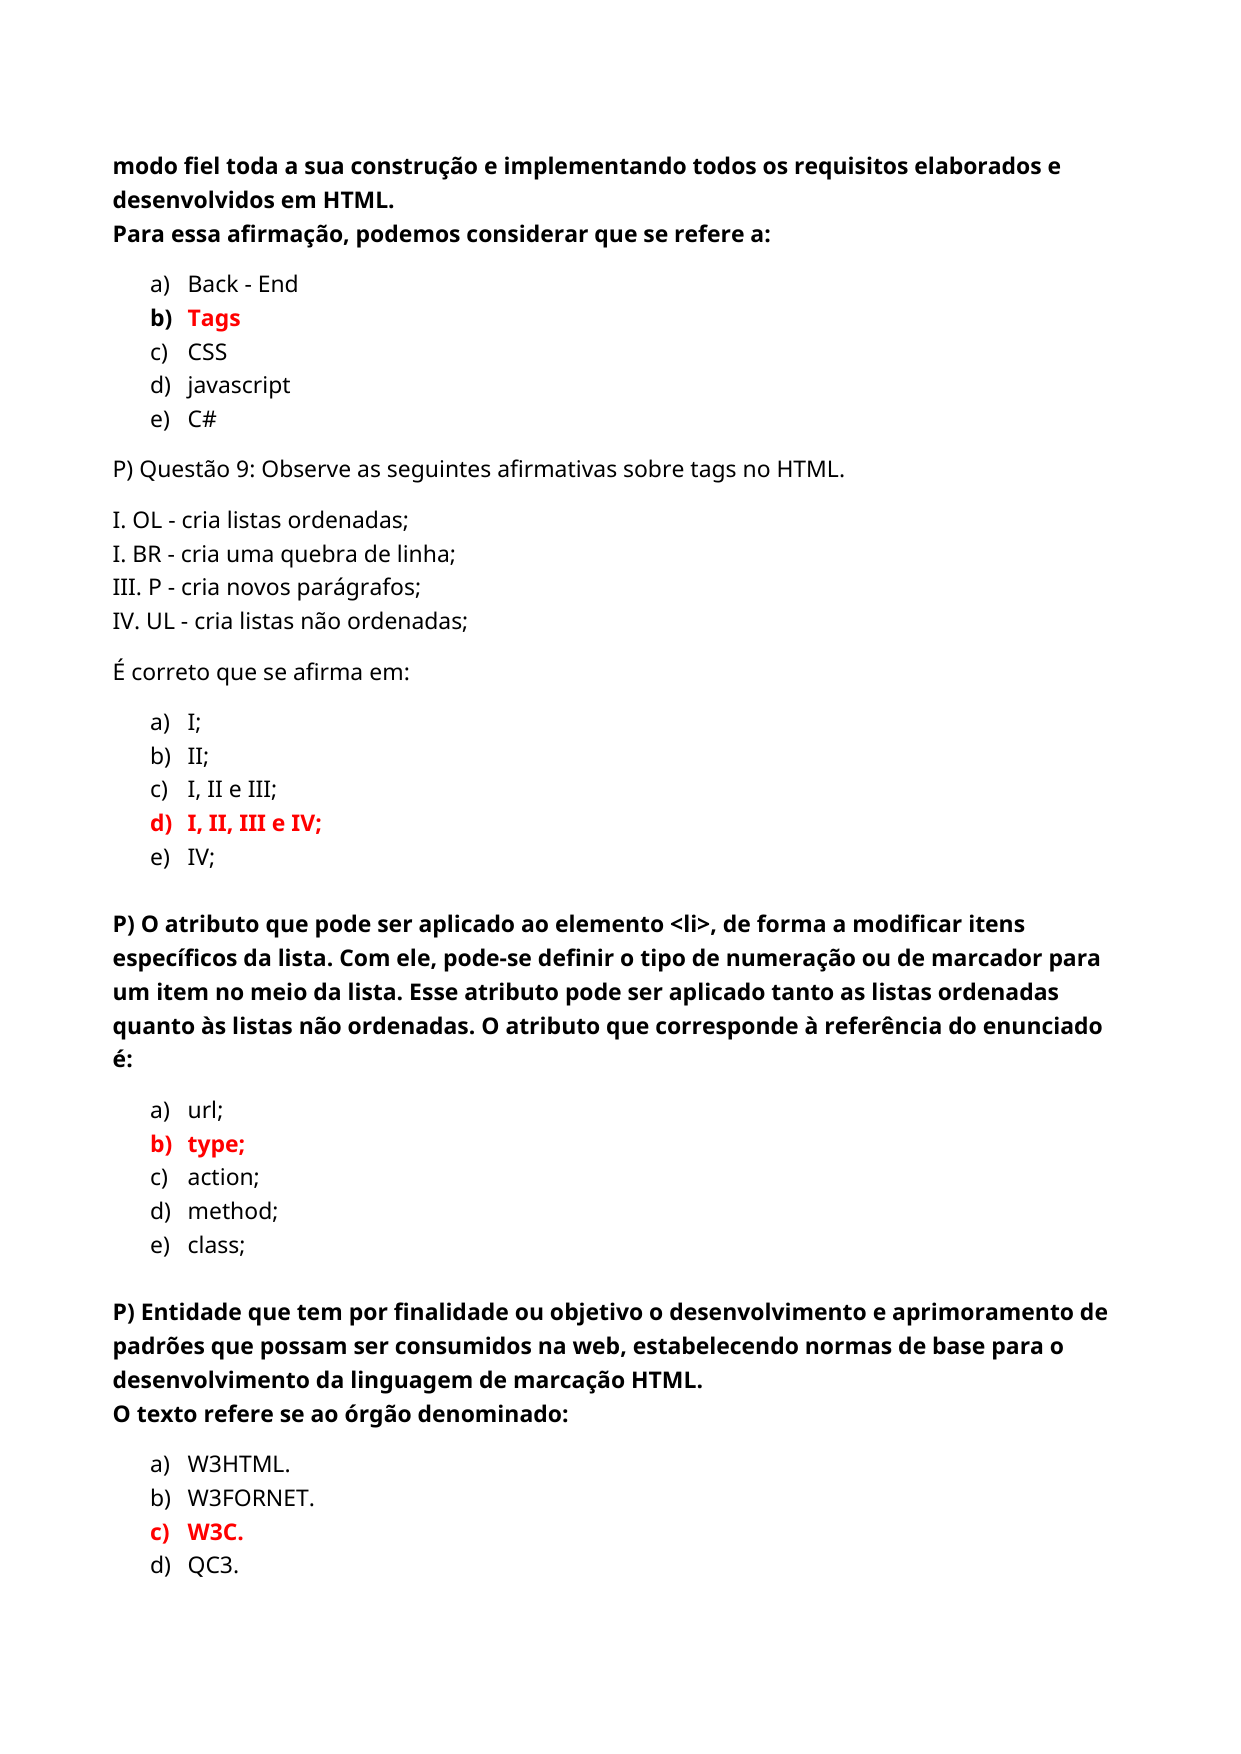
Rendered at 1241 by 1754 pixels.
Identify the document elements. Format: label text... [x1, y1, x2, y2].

list IV; [150, 841, 1128, 872]
list class; [150, 1229, 1128, 1260]
text O texto refere se ao órgão denominado: [112, 1397, 1128, 1429]
text I. BR - cria uma quebra de linha; [112, 537, 1128, 569]
list I; [150, 706, 1128, 737]
list W3HTML. [150, 1448, 1128, 1479]
list I, II, III e IV; [150, 807, 1128, 838]
list url; [150, 1094, 1128, 1125]
list method; [150, 1195, 1128, 1226]
list action; [150, 1161, 1128, 1192]
text III. P - cria novos parágrafos; [112, 571, 1128, 602]
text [112, 150, 1128, 249]
list type; [150, 1127, 1128, 1159]
list javascript [150, 369, 1128, 400]
list Back - End [150, 268, 1128, 299]
list CSS [150, 335, 1128, 367]
text P) Entidade que tem por finalidade ou objetivo o desenvolvimento e aprimoramento de padrões que possam ser consumidos na web, estabelecendo normas de base para o desenvolvimento da linguagem de marcação HTML. [112, 1296, 1128, 1395]
list QC3. [150, 1549, 1128, 1580]
text I. OL - cria listas ordenadas; [112, 504, 1128, 535]
text IV. UL - cria listas não ordenadas; [112, 605, 1128, 636]
list W3FORNET. [150, 1482, 1128, 1513]
list I, II e III; [150, 773, 1128, 804]
text P) Questão 9: Observe as seguintes afirmativas sobre tags no HTML. [112, 453, 1128, 484]
text P) O atributo que pode ser aplicado ao elemento <li>, de forma a modificar itens específicos da lista. Com ele, pode-se definir o tipo de numeração ou de marcador para um item no meio da lista. Esse atributo pode ser aplicado tanto as listas ordenadas quanto às listas não ordenadas. O atributo que corresponde à referência do enunciado é: [112, 908, 1128, 1074]
list C# [150, 403, 1128, 434]
list W3C. [150, 1515, 1128, 1547]
list Tags [150, 302, 1128, 333]
list II; [150, 739, 1128, 771]
text É correto que se afirma em: [112, 655, 1128, 687]
